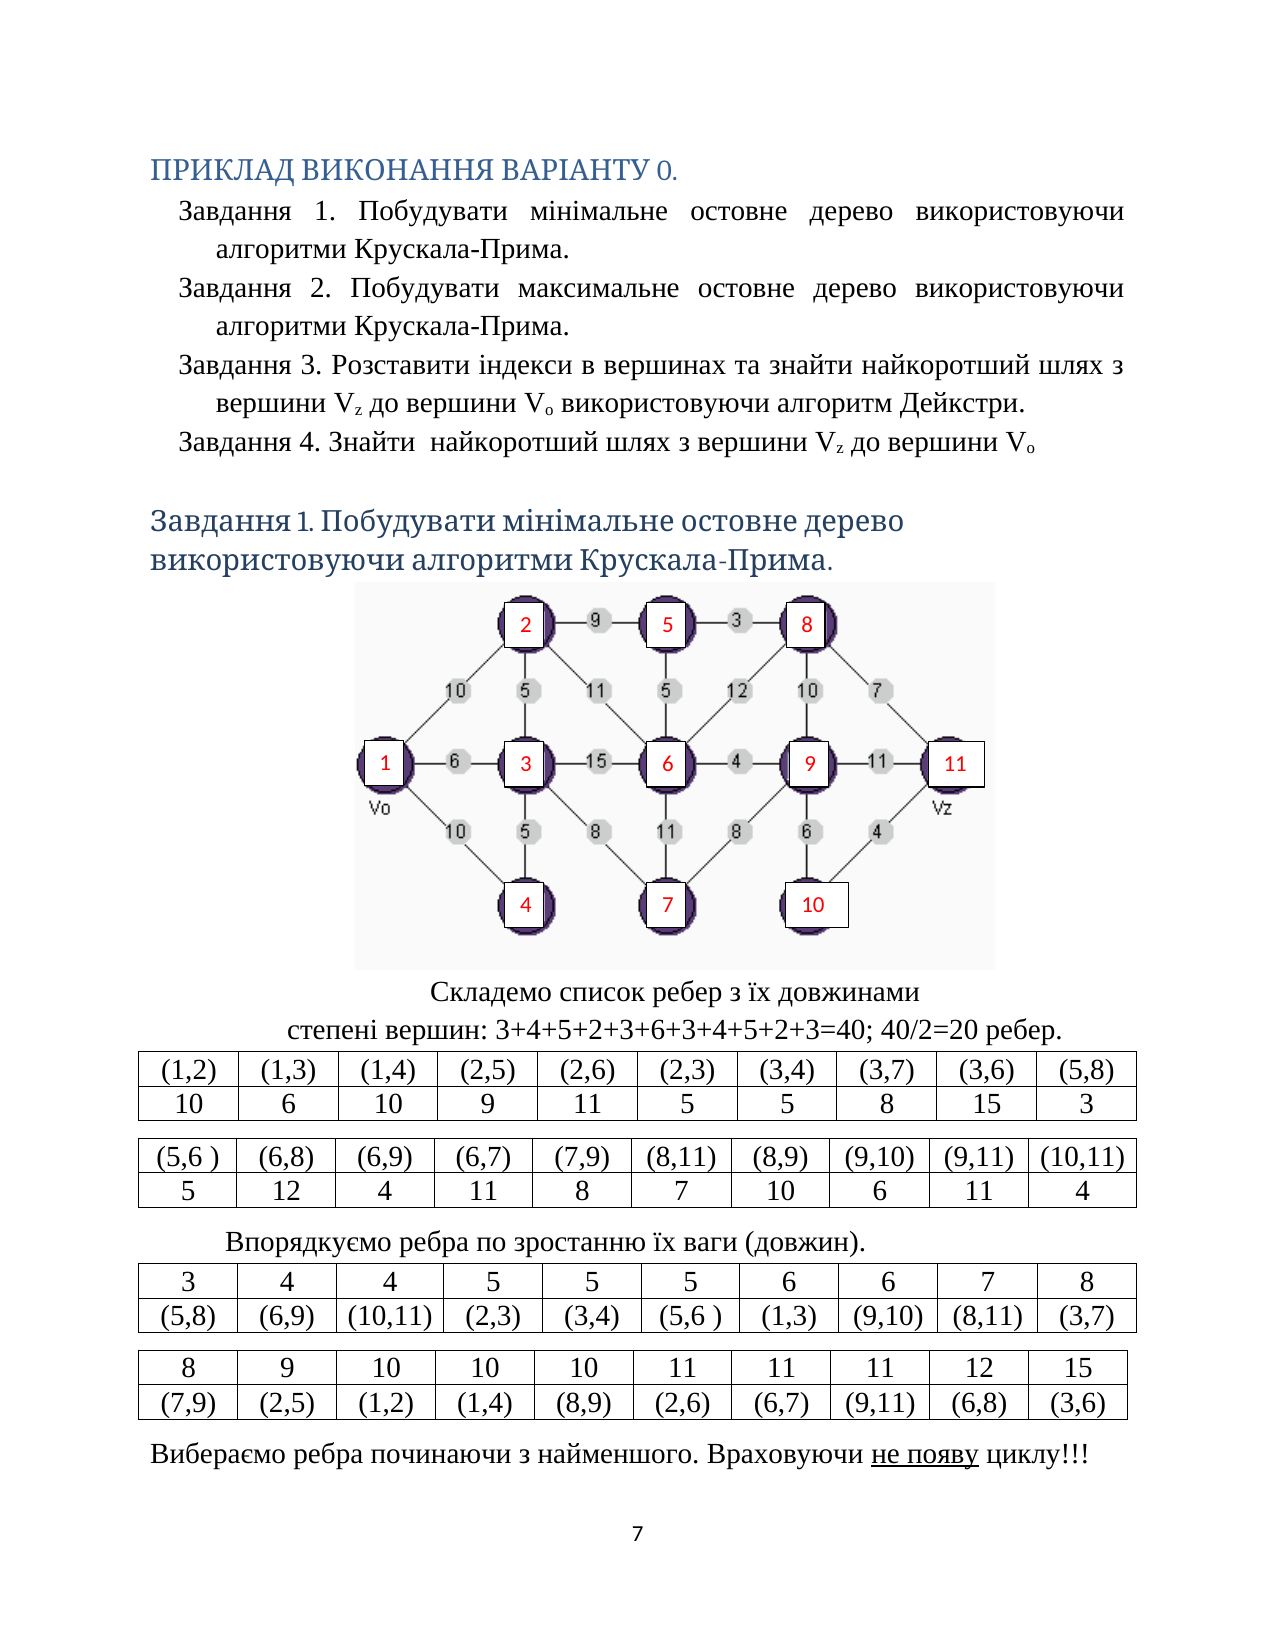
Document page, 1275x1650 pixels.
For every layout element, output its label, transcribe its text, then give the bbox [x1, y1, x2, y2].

table_cell (8,11) [938, 1299, 1037, 1332]
table_header 8 [139, 1351, 237, 1384]
list Завдання 3. Розставити індекси в вершинах та знайти найкоротший шлях з вершини Vz до вершини Vo використовуючи алгоритм Дейкстри. [178, 347, 1125, 419]
table_cell (1,3) [740, 1299, 838, 1332]
table_cell (8,9) [535, 1385, 633, 1419]
table_cell (2,5) [238, 1385, 336, 1419]
table_cell 11 [930, 1173, 1028, 1207]
subtitle ПРИКЛАД ВИКОНАННЯ ВАРІАНТУ 0. [150, 154, 1125, 188]
table_header (2,6) [538, 1052, 637, 1086]
table_cell (5,8) [139, 1299, 237, 1332]
list Впорядкуємо ребра по зростанню їх ваги (довжин). [150, 1224, 1125, 1258]
table_header 10 [535, 1351, 633, 1384]
table_cell 10 [139, 1087, 238, 1120]
table_cell (6,7) [732, 1385, 830, 1419]
table_cell (3,4) [543, 1299, 641, 1332]
list степені вершин: 3+4+5+2+3+6+3+4+5+2+3=40; 40/2=20 ребер. [150, 1012, 1125, 1046]
table_cell 5 [738, 1087, 836, 1120]
table_header 8 [1038, 1264, 1136, 1297]
table_cell 8 [837, 1087, 936, 1120]
table_header (6,8) [237, 1139, 335, 1172]
table_header 6 [740, 1264, 838, 1297]
table_header 7 [938, 1264, 1037, 1297]
table_cell 5 [638, 1087, 737, 1120]
list Завдання 2. Побудувати максимальне остовне дерево використовуючи алгоритми Крускала-Прима. [178, 270, 1125, 342]
table_header 4 [337, 1264, 443, 1297]
table_cell (1,4) [436, 1385, 534, 1419]
table_header 15 [1029, 1351, 1127, 1384]
table_header 6 [839, 1264, 937, 1297]
table_header 9 [238, 1351, 336, 1384]
table_header 12 [930, 1351, 1028, 1384]
table_cell 3 [1037, 1087, 1136, 1120]
table_header (10,11) [1029, 1139, 1136, 1172]
table_cell 6 [239, 1087, 338, 1120]
table_cell 11 [435, 1173, 532, 1207]
table_cell (2,6) [634, 1385, 731, 1419]
table_cell (6,9) [238, 1299, 336, 1332]
table_header 5 [543, 1264, 641, 1297]
table_cell (9,11) [831, 1385, 929, 1419]
table_cell 5 [139, 1173, 236, 1207]
table_header 5 [642, 1264, 739, 1297]
table_header (2,3) [638, 1052, 737, 1086]
table_header (8,9) [732, 1139, 829, 1172]
table_header (3,7) [837, 1052, 936, 1086]
table_header (5,6 ) [139, 1139, 236, 1172]
table_cell (2,3) [444, 1299, 542, 1332]
list Складемо список ребер з їх довжинами [150, 974, 1125, 1007]
table_cell (7,9) [139, 1385, 237, 1419]
table_header 11 [831, 1351, 929, 1384]
table_cell (9,10) [839, 1299, 937, 1332]
table_header (1,4) [339, 1052, 437, 1086]
list Вибераємо ребра починаючи з найменшого. Враховуючи не появу циклу!!! [150, 1436, 1125, 1470]
table_header (7,9) [533, 1139, 631, 1172]
table_header (2,5) [438, 1052, 537, 1086]
table_header (1,3) [239, 1052, 338, 1086]
table_header (6,7) [435, 1139, 532, 1172]
table_header 5 [444, 1264, 542, 1297]
table_header (1,2) [139, 1052, 238, 1086]
table_cell 12 [237, 1173, 335, 1207]
table_cell (1,2) [337, 1385, 435, 1419]
table_header (9,11) [930, 1139, 1028, 1172]
table_cell 11 [538, 1087, 637, 1120]
table_cell 4 [336, 1173, 434, 1207]
table_cell 7 [632, 1173, 731, 1207]
table_cell 8 [533, 1173, 631, 1207]
table_cell (6,8) [930, 1385, 1028, 1419]
table_cell 15 [937, 1087, 1036, 1120]
table_header 10 [337, 1351, 435, 1384]
table_cell (5,6 ) [642, 1299, 739, 1332]
table_header 3 [139, 1264, 237, 1297]
table_cell 4 [1029, 1173, 1136, 1207]
table_cell (3,6) [1029, 1385, 1127, 1419]
subtitle Завдання 1. Побудувати мінімальне остовне дерево використовуючи алгоритми Крускала-Прима. [150, 505, 1125, 577]
table_cell 6 [830, 1173, 929, 1207]
table_cell 10 [339, 1087, 437, 1120]
table_header 11 [634, 1351, 731, 1384]
table_header (8,11) [632, 1139, 731, 1172]
table_header (9,10) [830, 1139, 929, 1172]
table_header (3,4) [738, 1052, 836, 1086]
table_header 4 [238, 1264, 336, 1297]
table_cell 10 [732, 1173, 829, 1207]
list Завдання 4. Знайти найкоротший шлях з вершини Vz до вершини Vo [178, 424, 1125, 457]
table_cell (10,11) [337, 1299, 443, 1332]
table_cell (3,7) [1038, 1299, 1136, 1332]
table_cell 9 [438, 1087, 537, 1120]
table_header (6,9) [336, 1139, 434, 1172]
table_header (5,8) [1037, 1052, 1136, 1086]
table_header 11 [732, 1351, 830, 1384]
list Завдання 1. Побудувати мінімальне остовне дерево використовуючи алгоритми Крускала-Прима. [178, 193, 1125, 265]
table_header 10 [436, 1351, 534, 1384]
table_header (3,6) [937, 1052, 1036, 1086]
